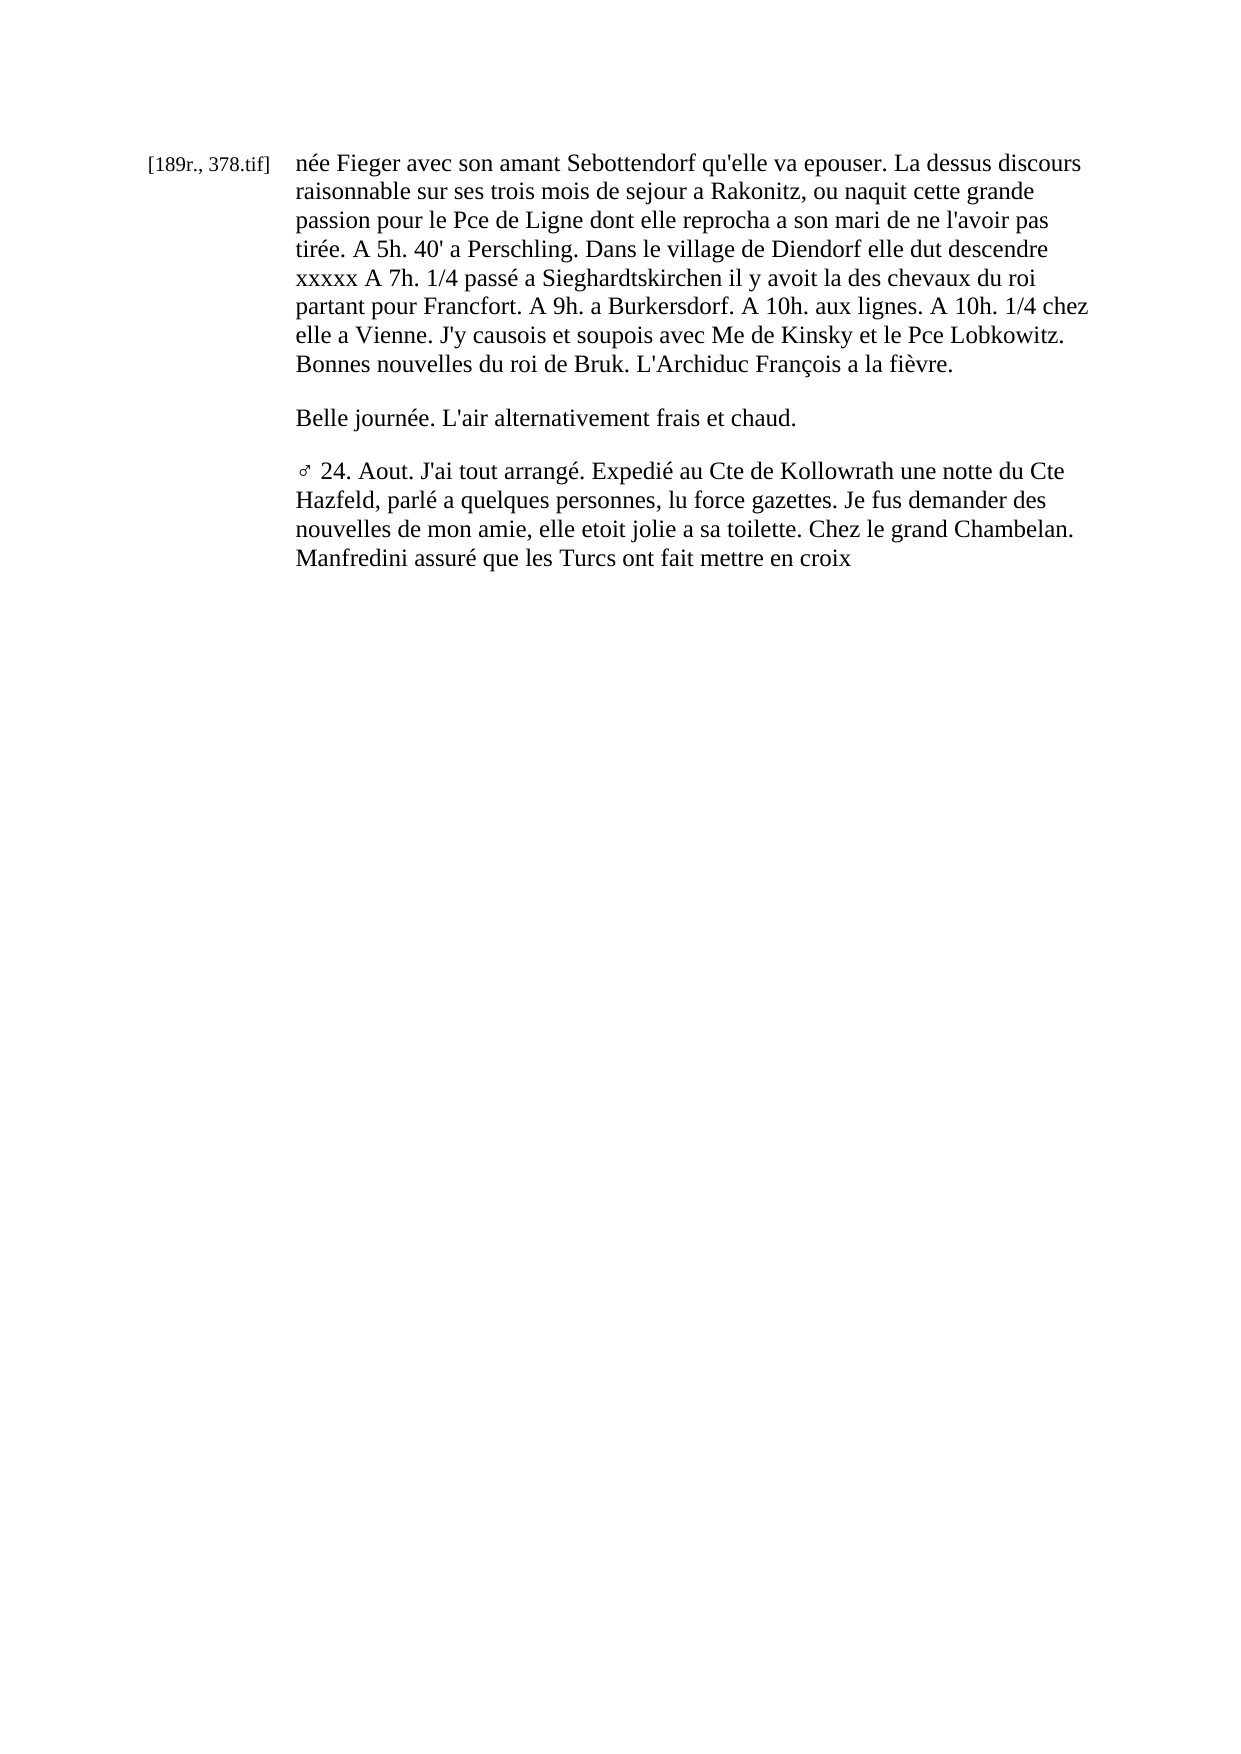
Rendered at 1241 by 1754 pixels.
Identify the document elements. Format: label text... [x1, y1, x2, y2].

text [189r., 378.tif] née Fieger avec son amant Sebottendorf qu'elle va epouser. La dessus discours raisonnable sur ses trois mois de sejour a Rakonitz, ou naquit cette grande passion pour le Pce de Ligne dont elle reprocha a son mari de ne l'avoir pas tirée. A 5h. 40' a Perschling. Dans le village de Diendorf elle dut descendre xxxxx A 7h. 1/4 passé a Sieghardtskirchen il y avoit la des chevaux du roi partant pour Francfort. A 9h. a Burkersdorf. A 10h. aux lignes. A 10h. 1/4 chez elle a Vienne. J'y causois et soupois avec Me de Kinsky et le Pce Lobkowitz. Bonnes nouvelles du roi de Bruk. L'Archiduc François a la fièvre. [148, 148, 1093, 378]
text ♂ 24. Aout. J'ai tout arrangé. Expedié au Cte de Kollowrath une notte du Cte Hazfeld, parlé a quelques personnes, lu force gazettes. Je fus demander des nouvelles de mon amie, elle etoit jolie a sa toilette. Chez le grand Chambelan. Manfredini assuré que les Turcs ont fait mettre en croix [295, 456, 1093, 571]
text Belle journée. L'air alternativement frais et chaud. [295, 403, 1093, 431]
